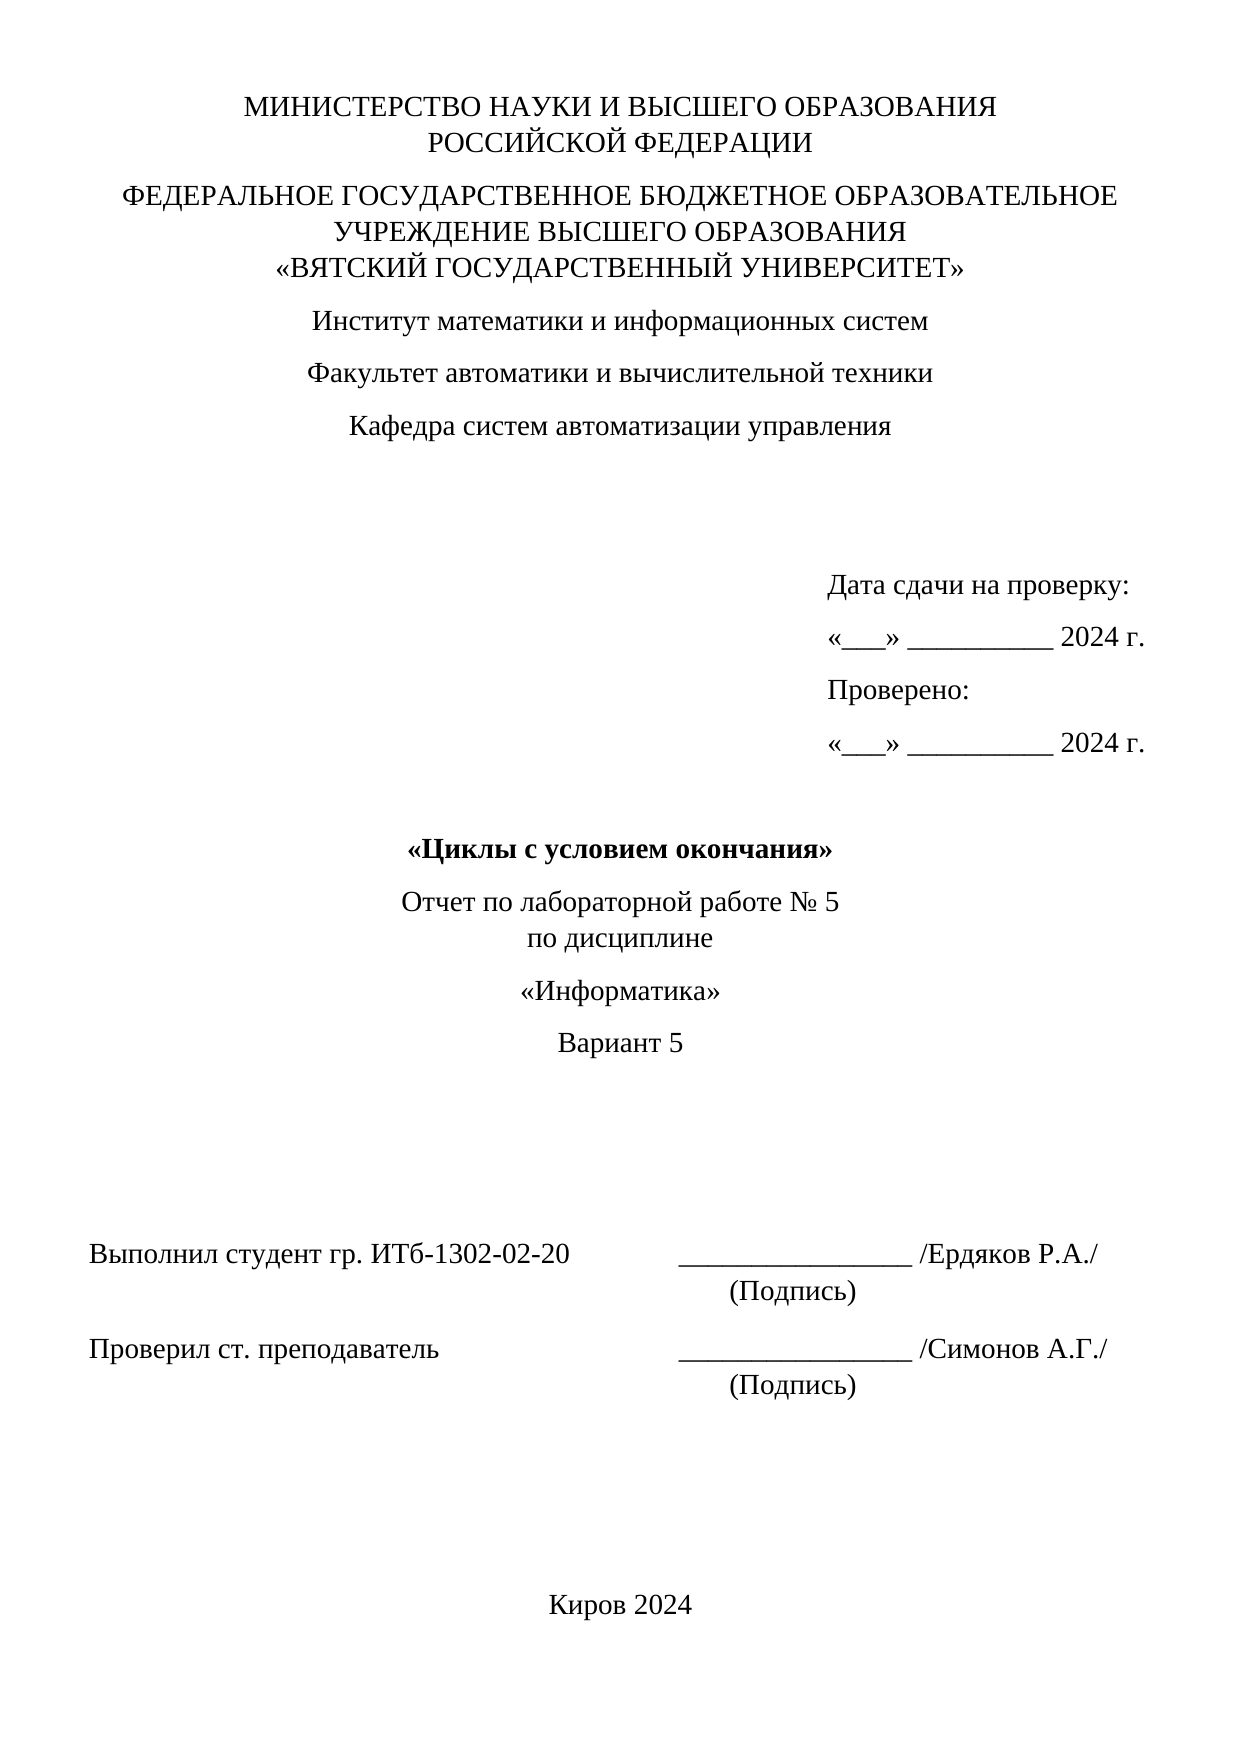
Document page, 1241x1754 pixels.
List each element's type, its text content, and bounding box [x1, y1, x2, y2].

text Кафедра систем автоматизации управления [89, 408, 1152, 442]
text «Информатика» [89, 973, 1152, 1006]
text Выполнил студент гр. ИТб-1302-02-20 ________________ /Ердяков Р.А./ [89, 1237, 1152, 1270]
text Отчет по лабораторной работе № 5 по дисциплине [89, 884, 1152, 953]
text (Подпись) [89, 1273, 856, 1306]
text Проверено: [827, 672, 1078, 706]
text Вариант 5 [89, 1025, 1152, 1059]
text МИНИСТЕРСТВО НАУКИ И ВЫСШЕГО ОБРАЗОВАНИЯ РОССИЙСКОЙ ФЕДЕРАЦИИ [89, 89, 1152, 158]
text «___» __________ 2024 г. [827, 725, 1167, 759]
text Институт математики и информационных систем [89, 303, 1152, 336]
text ФЕДЕРАЛЬНОЕ ГОСУДАРСТВЕННОЕ БЮДЖЕТНОЕ ОБРАЗОВАТЕЛЬНОЕ УЧРЕЖДЕНИЕ ВЫСШЕГО ОБРАЗОВАНИЯ «ВЯТСКИЙ ГОСУДАРСТВЕННЫЙ УНИВЕРСИТЕТ» [89, 178, 1152, 283]
text «___» __________ 2024 г. [827, 619, 1167, 653]
text «Циклы с условием окончания» [89, 831, 1152, 864]
text Факультет автоматики и вычислительной техники [89, 356, 1152, 389]
text (Подпись) [89, 1367, 856, 1401]
text Дата сдачи на проверку: [827, 567, 1152, 600]
text Проверил ст. преподаватель ________________ /Симонов А.Г./ [89, 1331, 1152, 1365]
text Киров 2024 [89, 1587, 1152, 1621]
